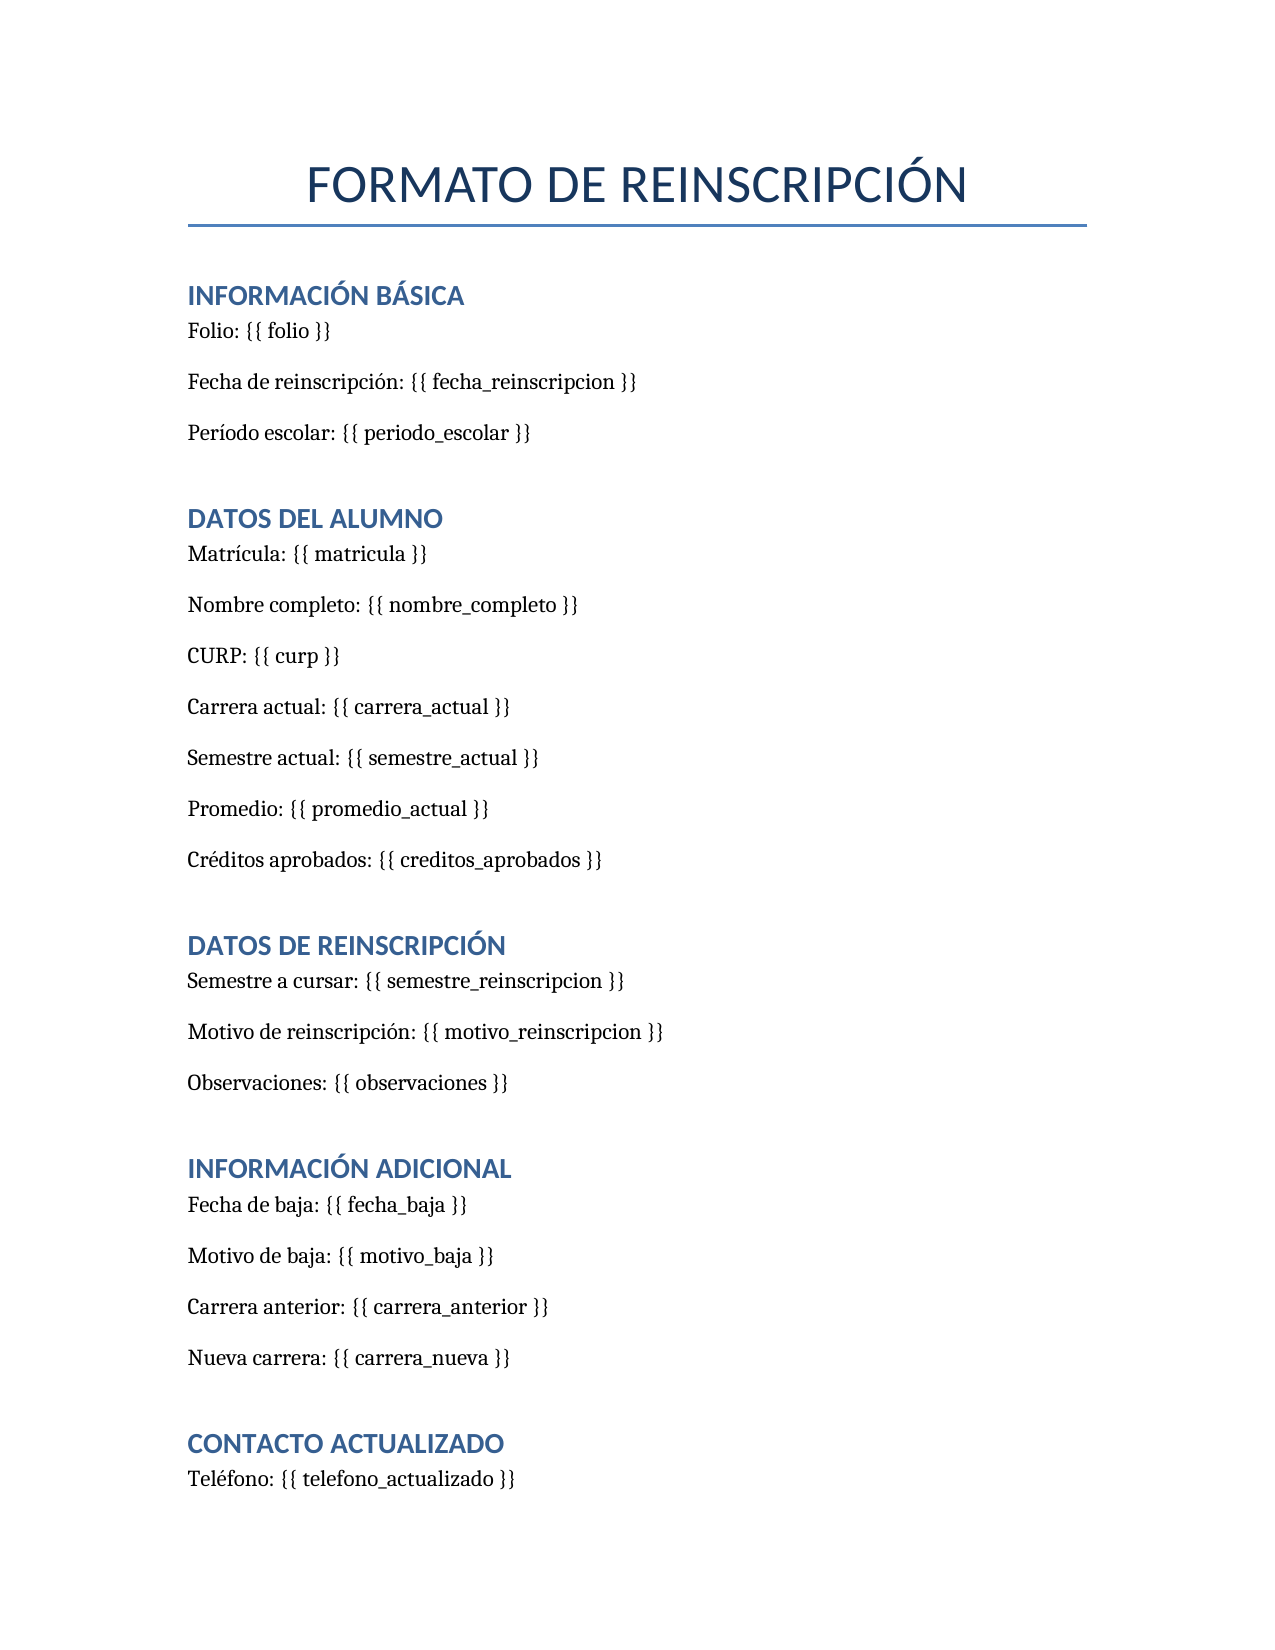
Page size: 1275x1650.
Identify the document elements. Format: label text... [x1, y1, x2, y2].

subtitle INFORMACIÓN ADICIONAL [187, 1150, 1087, 1186]
text Fecha de baja: {{ fecha_baja }} [187, 1191, 1087, 1218]
text Fecha de reinscripción: {{ fecha_reinscripcion }} [187, 368, 1087, 395]
text Créditos aprobados: {{ creditos_aprobados }} [187, 847, 1087, 873]
subtitle INFORMACIÓN BÁSICA [187, 277, 1087, 312]
text CURP: {{ curp }} [187, 643, 1087, 669]
text Semestre actual: {{ semestre_actual }} [187, 745, 1087, 771]
text Nueva carrera: {{ carrera_nueva }} [187, 1344, 1087, 1371]
text Motivo de baja: {{ motivo_baja }} [187, 1242, 1087, 1269]
text Motivo de reinscripción: {{ motivo_reinscripcion }} [187, 1019, 1087, 1046]
text Teléfono: {{ telefono_actualizado }} [187, 1466, 1087, 1492]
text Matrícula: {{ matricula }} [187, 541, 1087, 567]
subtitle CONTACTO ACTUALIZADO [187, 1425, 1087, 1460]
subtitle DATOS DE REINSCRIPCIÓN [187, 927, 1087, 963]
text Carrera anterior: {{ carrera_anterior }} [187, 1293, 1087, 1320]
text Nombre completo: {{ nombre_completo }} [187, 592, 1087, 618]
text Folio: {{ folio }} [187, 317, 1087, 344]
text Promedio: {{ promedio_actual }} [187, 796, 1087, 822]
title FORMATO DE REINSCRIPCIÓN [187, 150, 1087, 227]
text Período escolar: {{ periodo_escolar }} [187, 419, 1087, 446]
text Semestre a cursar: {{ semestre_reinscripcion }} [187, 968, 1087, 994]
subtitle DATOS DEL ALUMNO [187, 500, 1087, 535]
text Observaciones: {{ observaciones }} [187, 1070, 1087, 1097]
text Carrera actual: {{ carrera_actual }} [187, 694, 1087, 720]
